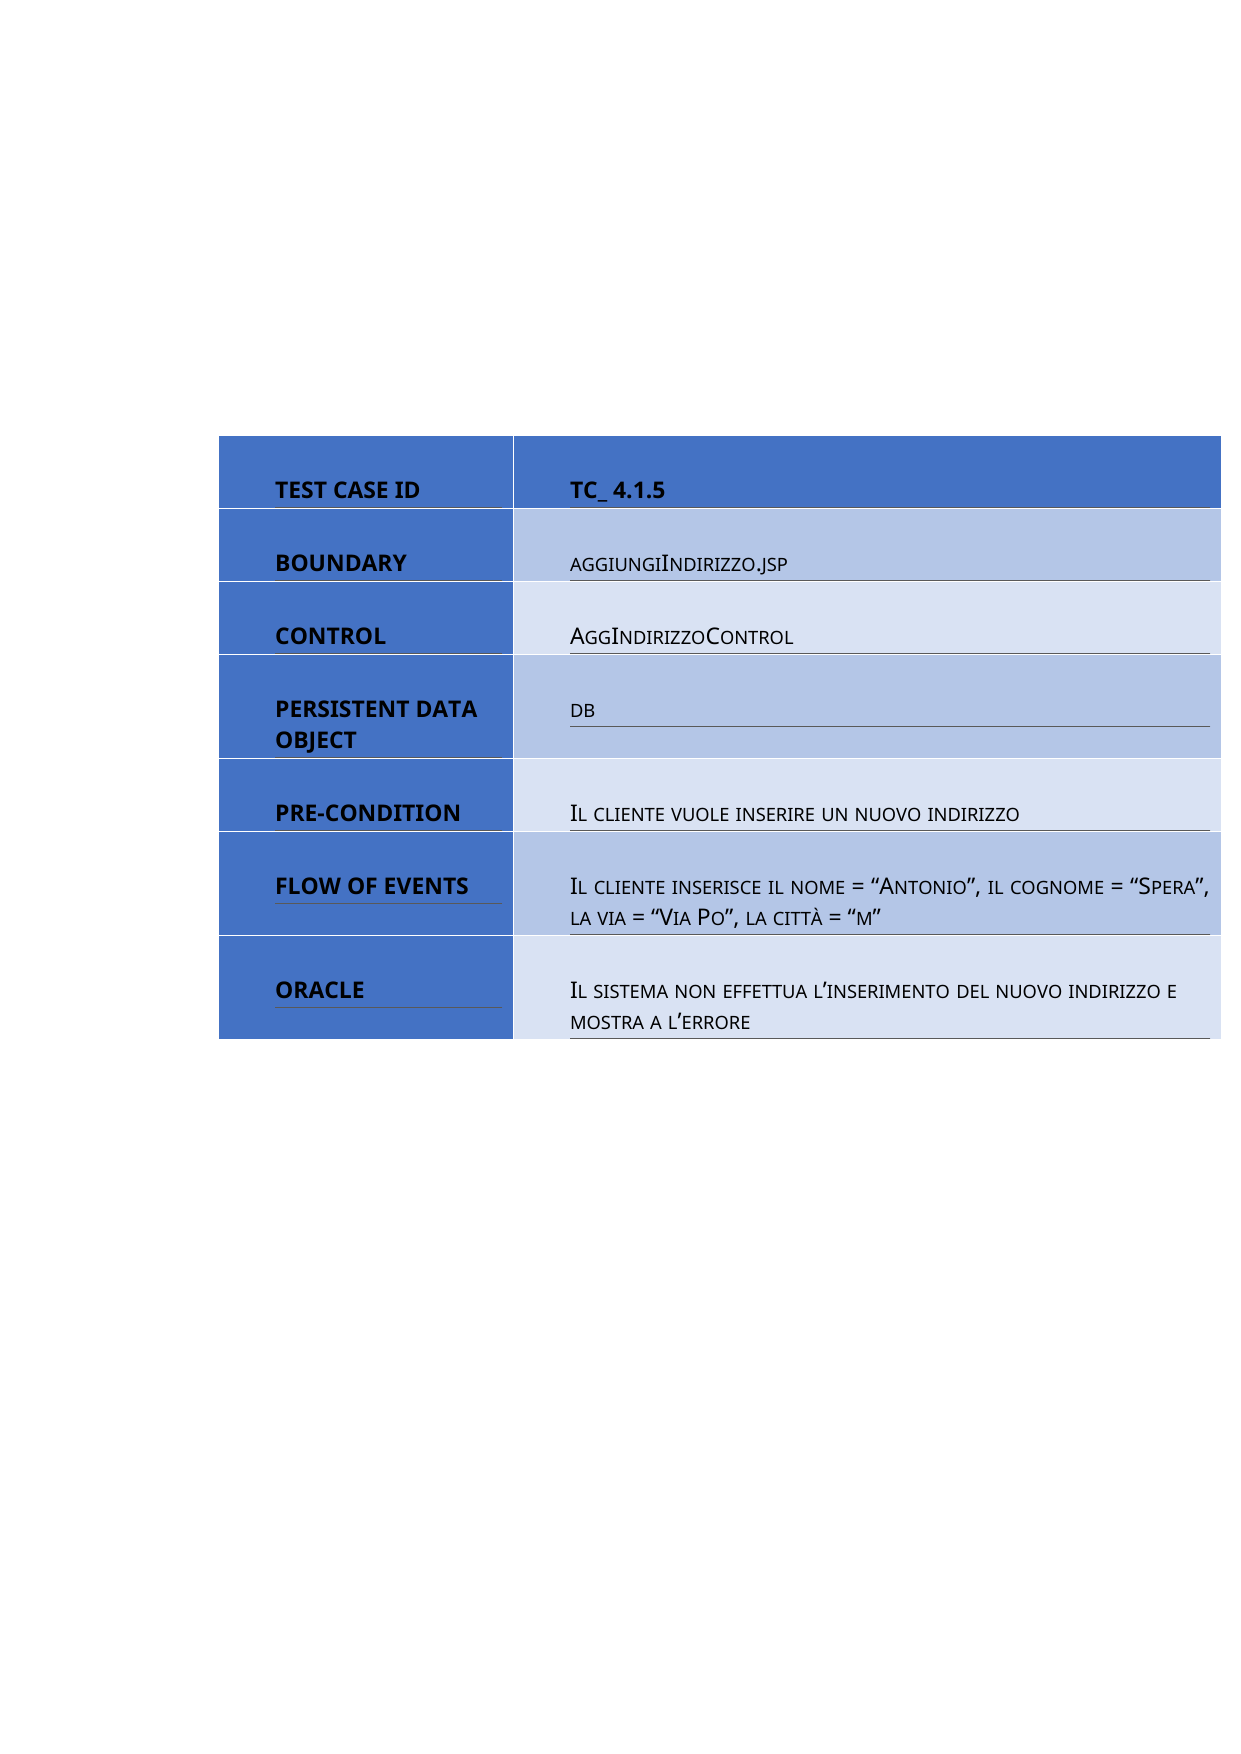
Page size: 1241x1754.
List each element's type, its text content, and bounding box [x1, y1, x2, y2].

table_cell ORACLE [219, 936, 513, 1039]
table_cell FLOW OF EVENTS [219, 832, 513, 935]
table_cell CONTROL [219, 582, 513, 654]
table_cell Il cliente inserisce il nome = “Antonio”, il cognome = “Spera”, la via = “Via Po”, la città = “m” [514, 832, 1221, 935]
table_header TEST CASE ID [219, 436, 513, 508]
table_cell Il sistema non effettua l’inserimento del nuovo indirizzo e mostra a l’errore [514, 936, 1221, 1039]
table_cell PERSISTENT DATA OBJECT [219, 655, 513, 758]
table_cell BOUNDARY [219, 509, 513, 581]
table_cell AggIndirizzoControl [514, 582, 1221, 654]
table_header TC_ 4.1.5 [514, 436, 1221, 508]
table_cell aggiungiIndirizzo.jsp [514, 509, 1221, 581]
table_cell Il cliente vuole inserire un nuovo indirizzo [514, 759, 1221, 831]
table_cell db [514, 655, 1221, 758]
table_cell PRE-CONDITION [219, 759, 513, 831]
